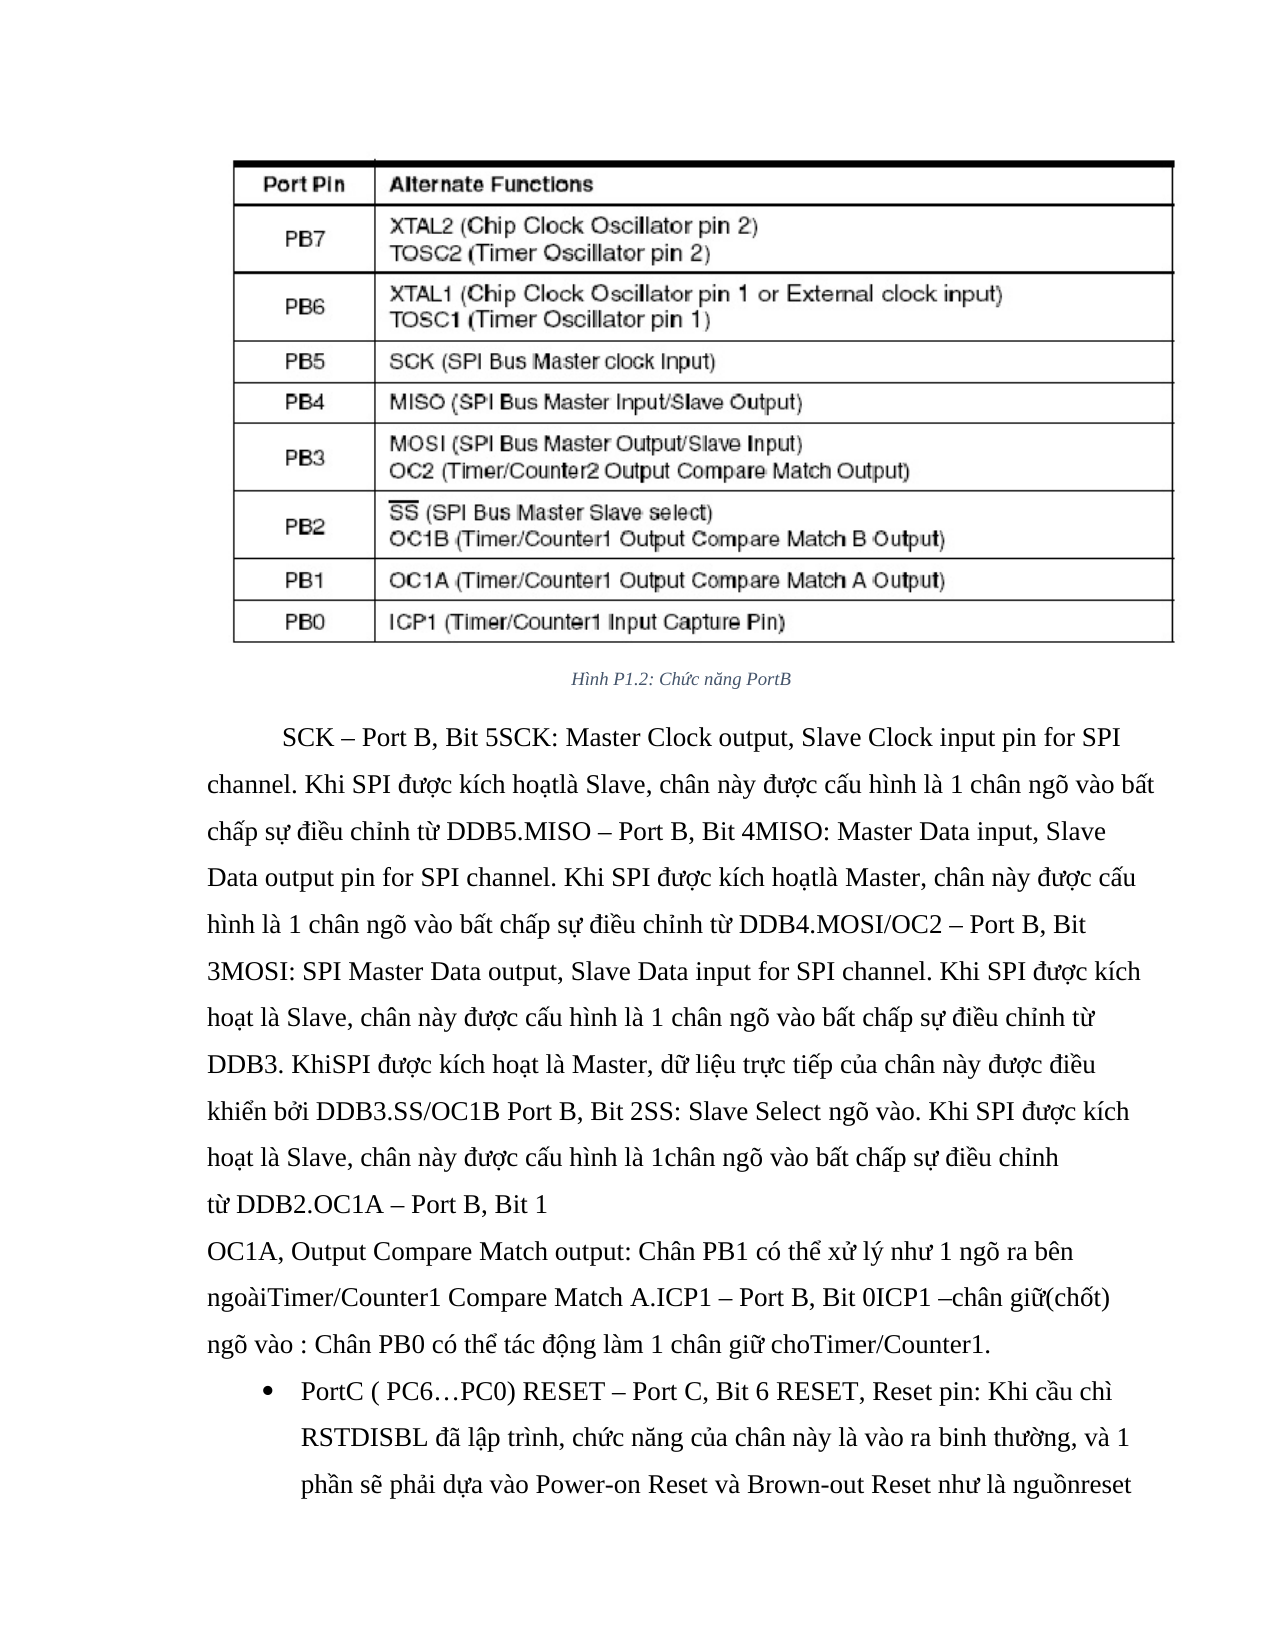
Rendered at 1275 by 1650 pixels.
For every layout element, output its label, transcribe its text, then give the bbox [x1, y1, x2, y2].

text Hình P1.2: Chức năng PortB [207, 668, 1157, 690]
picture [206, 150, 1182, 653]
text SCK – Port B, Bit 5SCK: Master Clock output, Slave Clock input pin for SPI channel. Khi SPI được kích hoạtlà Slave, chân này được cấu hình là 1 chân ngõ vào bất chấp sự điều chỉnh từ DDB5.MISO – Port B, Bit 4MISO: Master Data input, Slave Data output pin for SPI channel. Khi SPI được kích hoạtlà Master, chân này được cấu hình là 1 chân ngõ vào bất chấp sự điều chỉnh từ DDB4.MOSI/OC2 – Port B, Bit 3MOSI: SPI Master Data output, Slave Data input for SPI channel. Khi SPI được kích hoạt là Slave, chân này được cấu hình là 1 chân ngõ vào bất chấp sự điều chỉnh từ DDB3. KhiSPI được kích hoạt là Master, dữ liệu trực tiếp của chân này được điều khiển bởi DDB3.SS/OC1B Port B, Bit 2SS: Slave Select ngõ vào. Khi SPI được kích hoạt là Slave, chân này được cấu hình là 1chân ngõ vào bất chấp sự điều chỉnh từ DDB2.OC1A – Port B, Bit 1 [207, 721, 1157, 1219]
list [263, 1375, 1157, 1499]
text OC1A, Output Compare Match output: Chân PB1 có thể xử lý như 1 ngõ ra bên ngoàiTimer/Counter1 Compare Match A.ICP1 – Port B, Bit 0ICP1 –chân giữ(chốt) ngõ vào : Chân PB0 có thể tác động làm 1 chân giữ choTimer/Counter1. [207, 1235, 1157, 1359]
